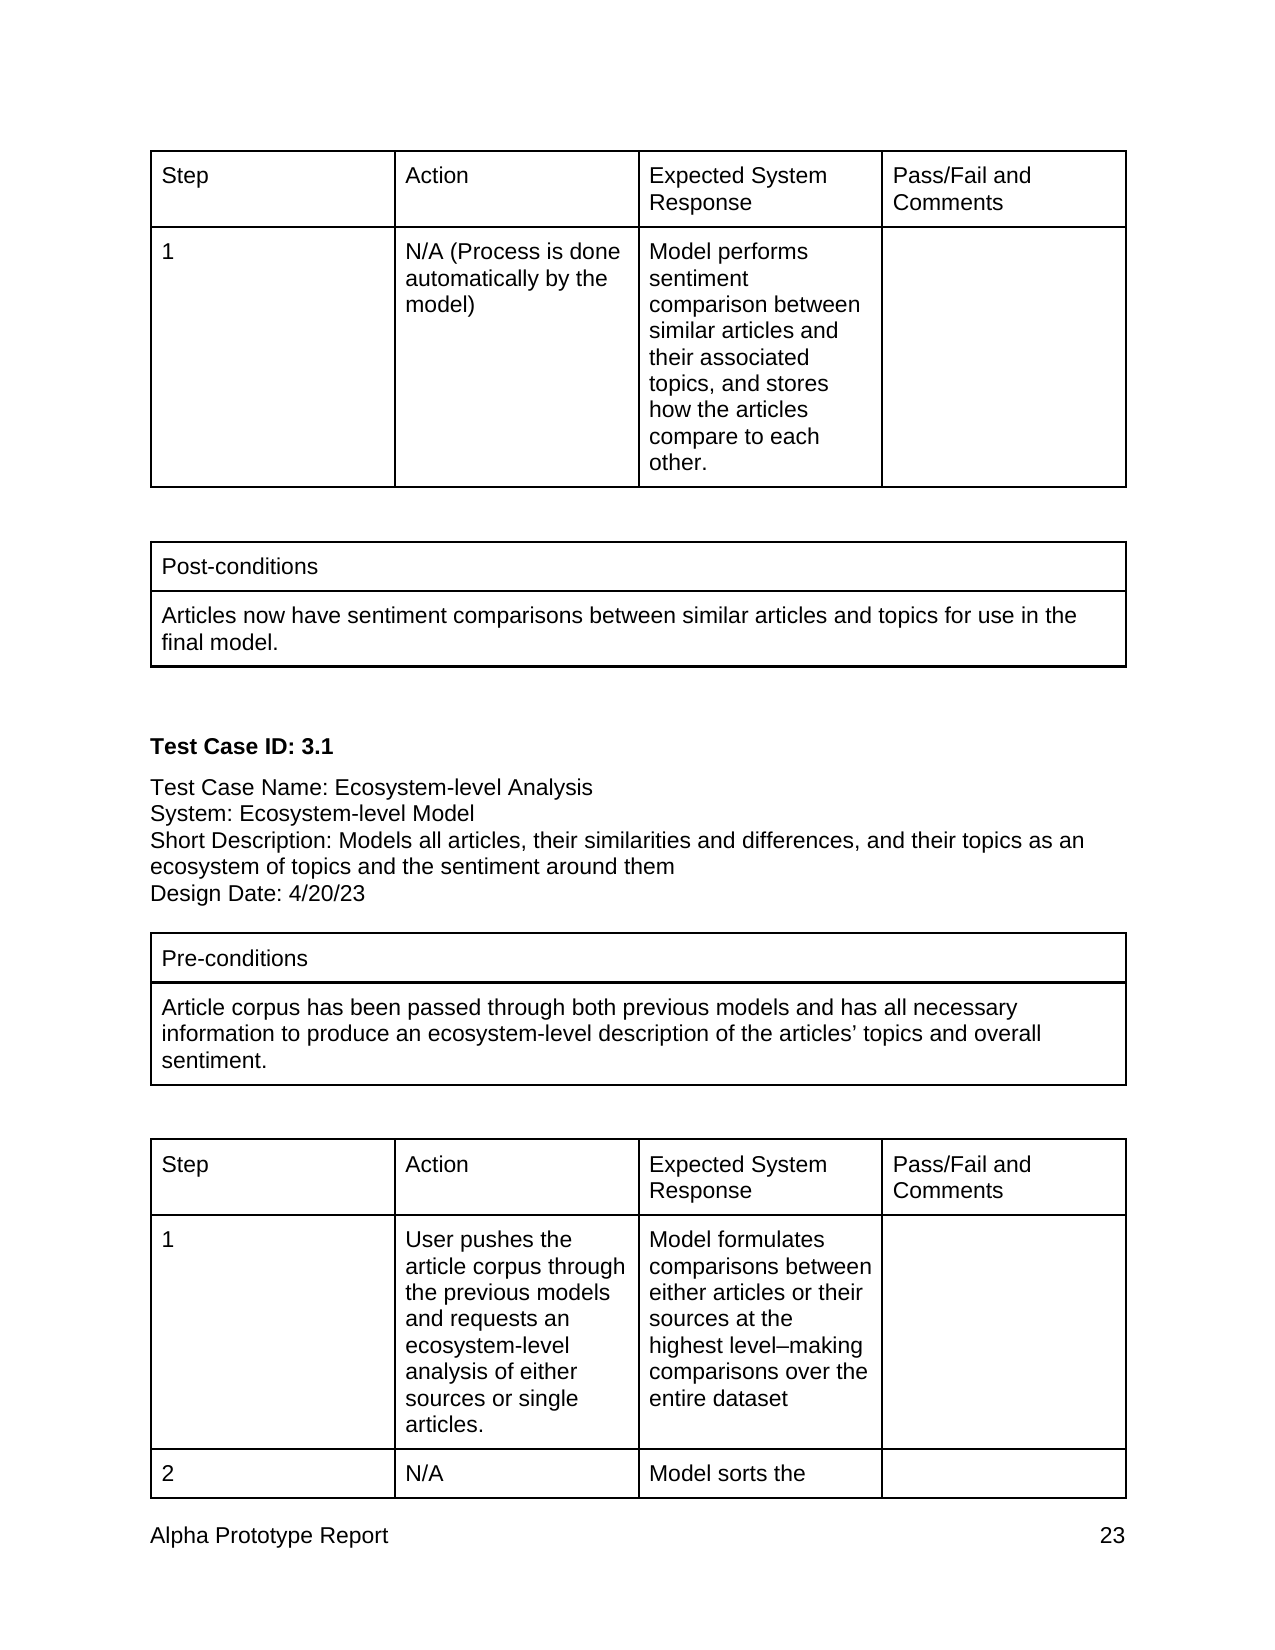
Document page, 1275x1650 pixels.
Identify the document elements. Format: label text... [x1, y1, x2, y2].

table_header Step [152, 1140, 394, 1214]
table_cell [883, 1216, 1125, 1448]
text Test Case Name: Ecosystem-level Analysis [150, 774, 1125, 800]
table_header Expected System Response [640, 152, 881, 226]
table_header Pre-conditions [152, 934, 1125, 981]
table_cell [640, 1450, 881, 1497]
subtitle Test Case ID: 3.1 [150, 733, 1125, 759]
table_cell 1 [152, 228, 394, 486]
text System: Ecosystem-level Model [150, 800, 1125, 827]
text Design Date: 4/20/23 [150, 879, 1125, 906]
table_header Action [396, 152, 638, 226]
table_cell User pushes the article corpus through the previous models and requests an ecosystem-level analysis of either sources or single articles. [396, 1216, 638, 1448]
table_header Pass/Fail and Comments [883, 152, 1125, 226]
table_cell 1 [152, 1216, 394, 1448]
table_cell N/A [396, 1450, 638, 1497]
table_cell Model formulates comparisons between either articles or their sources at the highest level–making comparisons over the entire dataset [640, 1216, 881, 1448]
table_cell Model performs sentiment comparison between similar articles and their associated topics, and stores how the articles compare to each other. [640, 228, 881, 486]
table_cell Articles now have sentiment comparisons between similar articles and topics for use in the final model. [152, 592, 1125, 665]
table_header Post-conditions [152, 543, 1125, 590]
table_header Pass/Fail and Comments [883, 1140, 1125, 1214]
table_header Action [396, 1140, 638, 1214]
table_cell N/A (Process is done automatically by the model) [396, 228, 638, 486]
table_header Expected System Response [640, 1140, 881, 1214]
table_cell 2 [152, 1450, 394, 1497]
text Short Description: Models all articles, their similarities and differences, and their topics as an ecosystem of topics and the sentiment around them [150, 827, 1125, 879]
table_cell [883, 228, 1125, 486]
table_header Step [152, 152, 394, 226]
table_cell Article corpus has been passed through both previous models and has all necessary information to produce an ecosystem-level description of the articles’ topics and overall sentiment. [152, 984, 1125, 1083]
table_cell [883, 1450, 1125, 1497]
